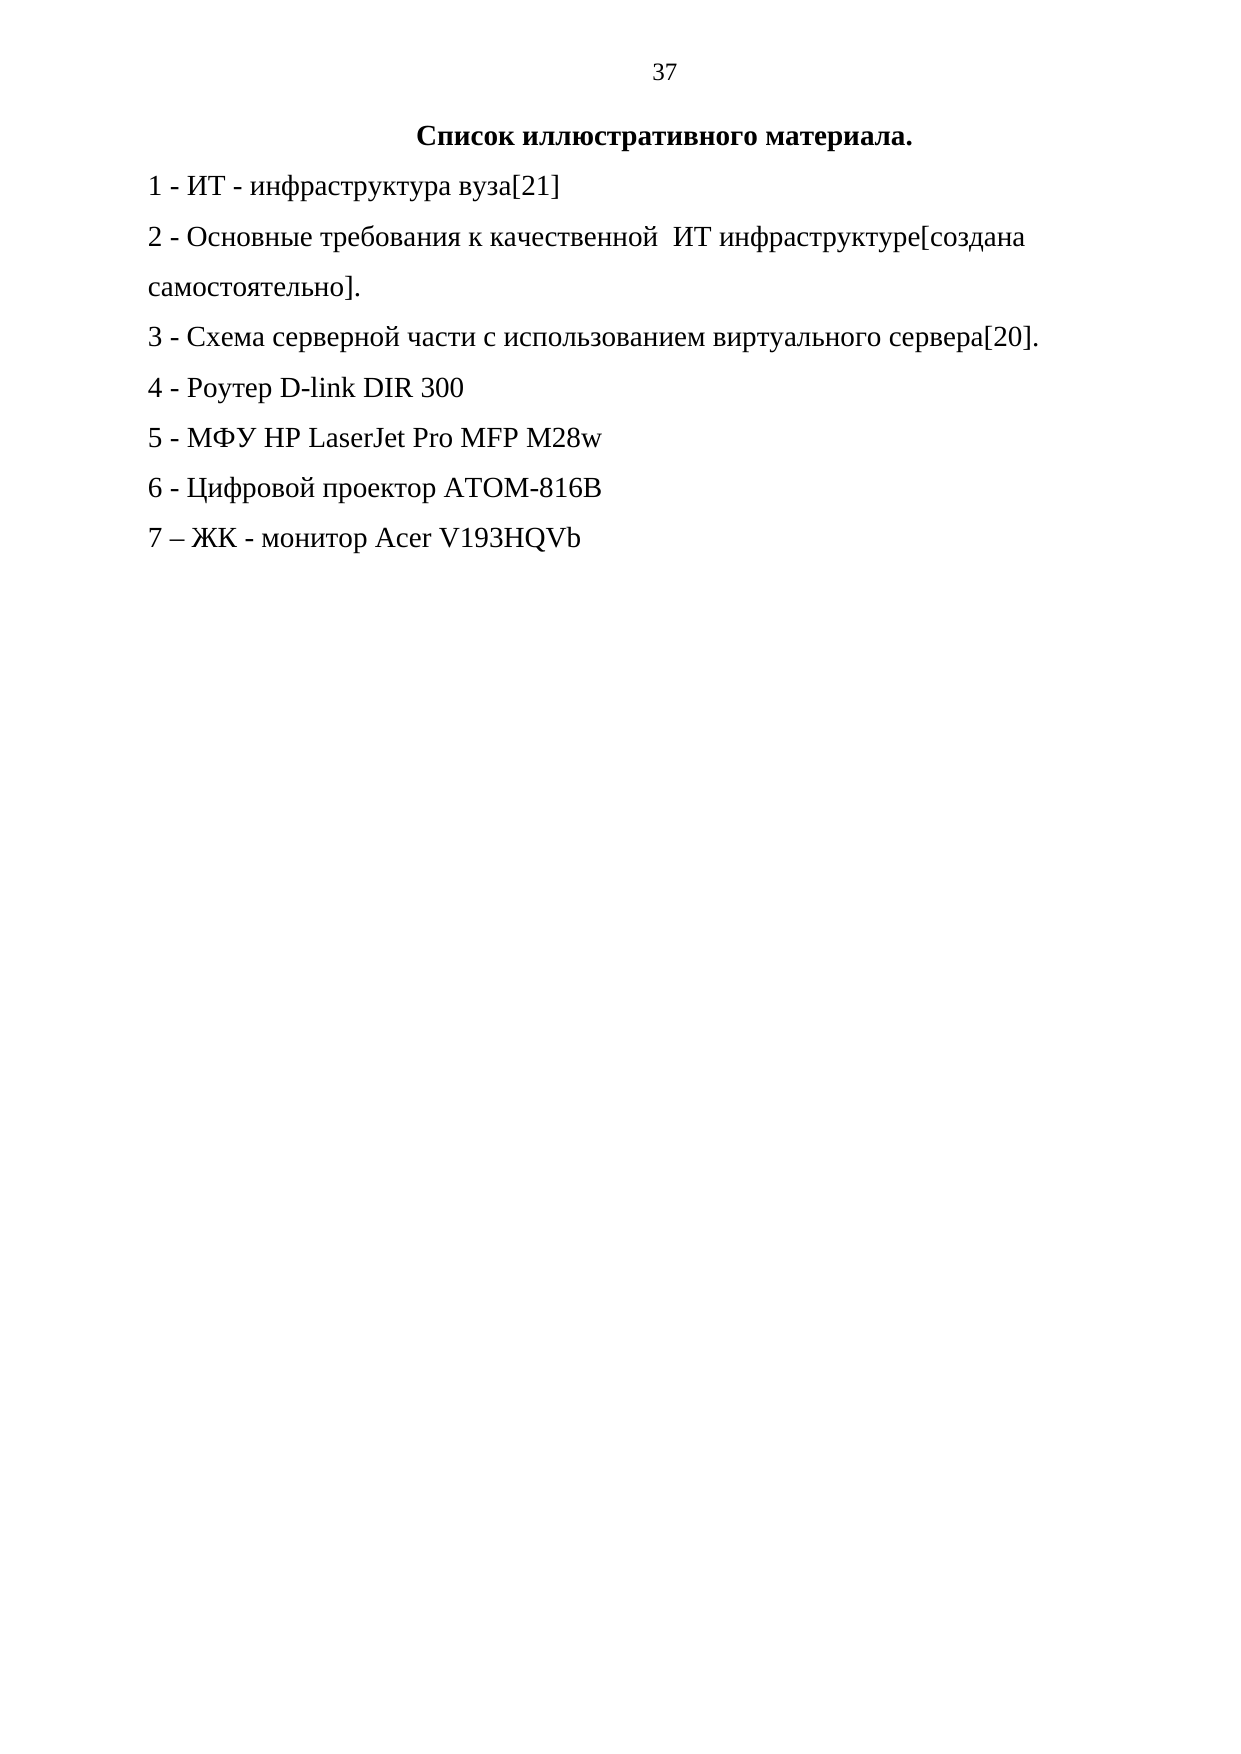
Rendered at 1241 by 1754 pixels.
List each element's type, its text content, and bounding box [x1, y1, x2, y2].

text 6 - Цифровой проектор ATOM-816B [148, 470, 1181, 504]
text 7 – ЖК - монитор Acer V193HQVb [148, 521, 1181, 554]
text 4 - Роутер D-link DIR 300 [148, 370, 1181, 403]
text 2 - Основные требования к качественной ИТ инфраструктуре[создана самостоятельно]. [148, 219, 1181, 303]
text 1 - ИТ - инфраструктура вуза[21] [148, 168, 1181, 202]
text 5 - МФУ HP LaserJet Pro MFP M28w [148, 420, 1181, 453]
subtitle Список иллюстративного материала. [148, 118, 1181, 152]
text 3 - Схема серверной части с использованием виртуального сервера[20]. [148, 319, 1181, 353]
